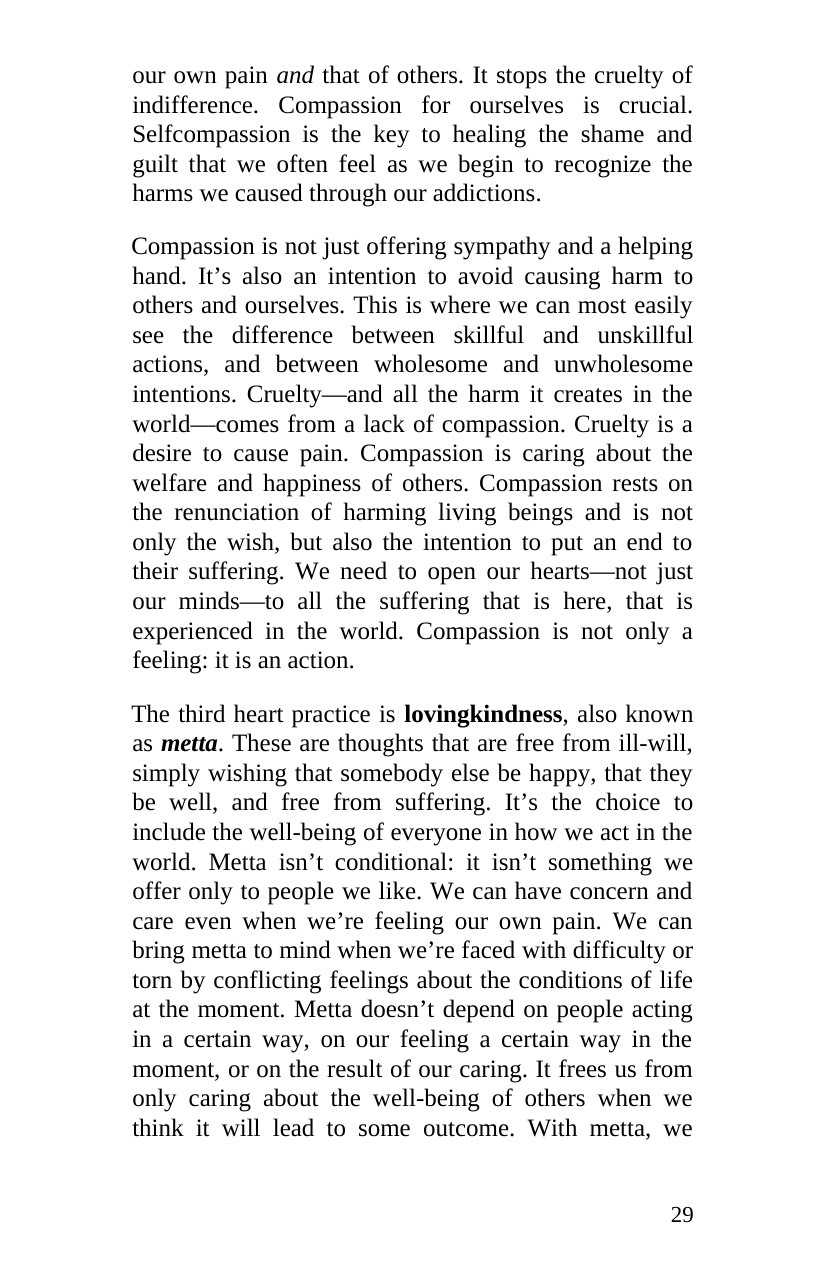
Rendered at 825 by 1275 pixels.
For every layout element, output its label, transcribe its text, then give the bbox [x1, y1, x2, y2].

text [131, 60, 693, 207]
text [131, 699, 693, 1142]
text Compassion is not just offering sympathy and a helping hand. It’s also an intention to avoid causing harm to others and ourselves. This is where we can most easily see the difference between skillful and unskillful actions, and between wholesome and unwholesome intentions. Cruelty—and all the harm it creates in the world—comes from a lack of compassion. Cruelty is a desire to cause pain. Compassion is caring about the welfare and happiness of others. Compassion rests on the renunciation of harming living beings and is not only the wish, but also the intention to put an end to their suffering. We need to open our hearts—not just our minds—to all the suffering that is here, that is experienced in the world. Compassion is not only a feeling: it is an action. [131, 231, 693, 674]
